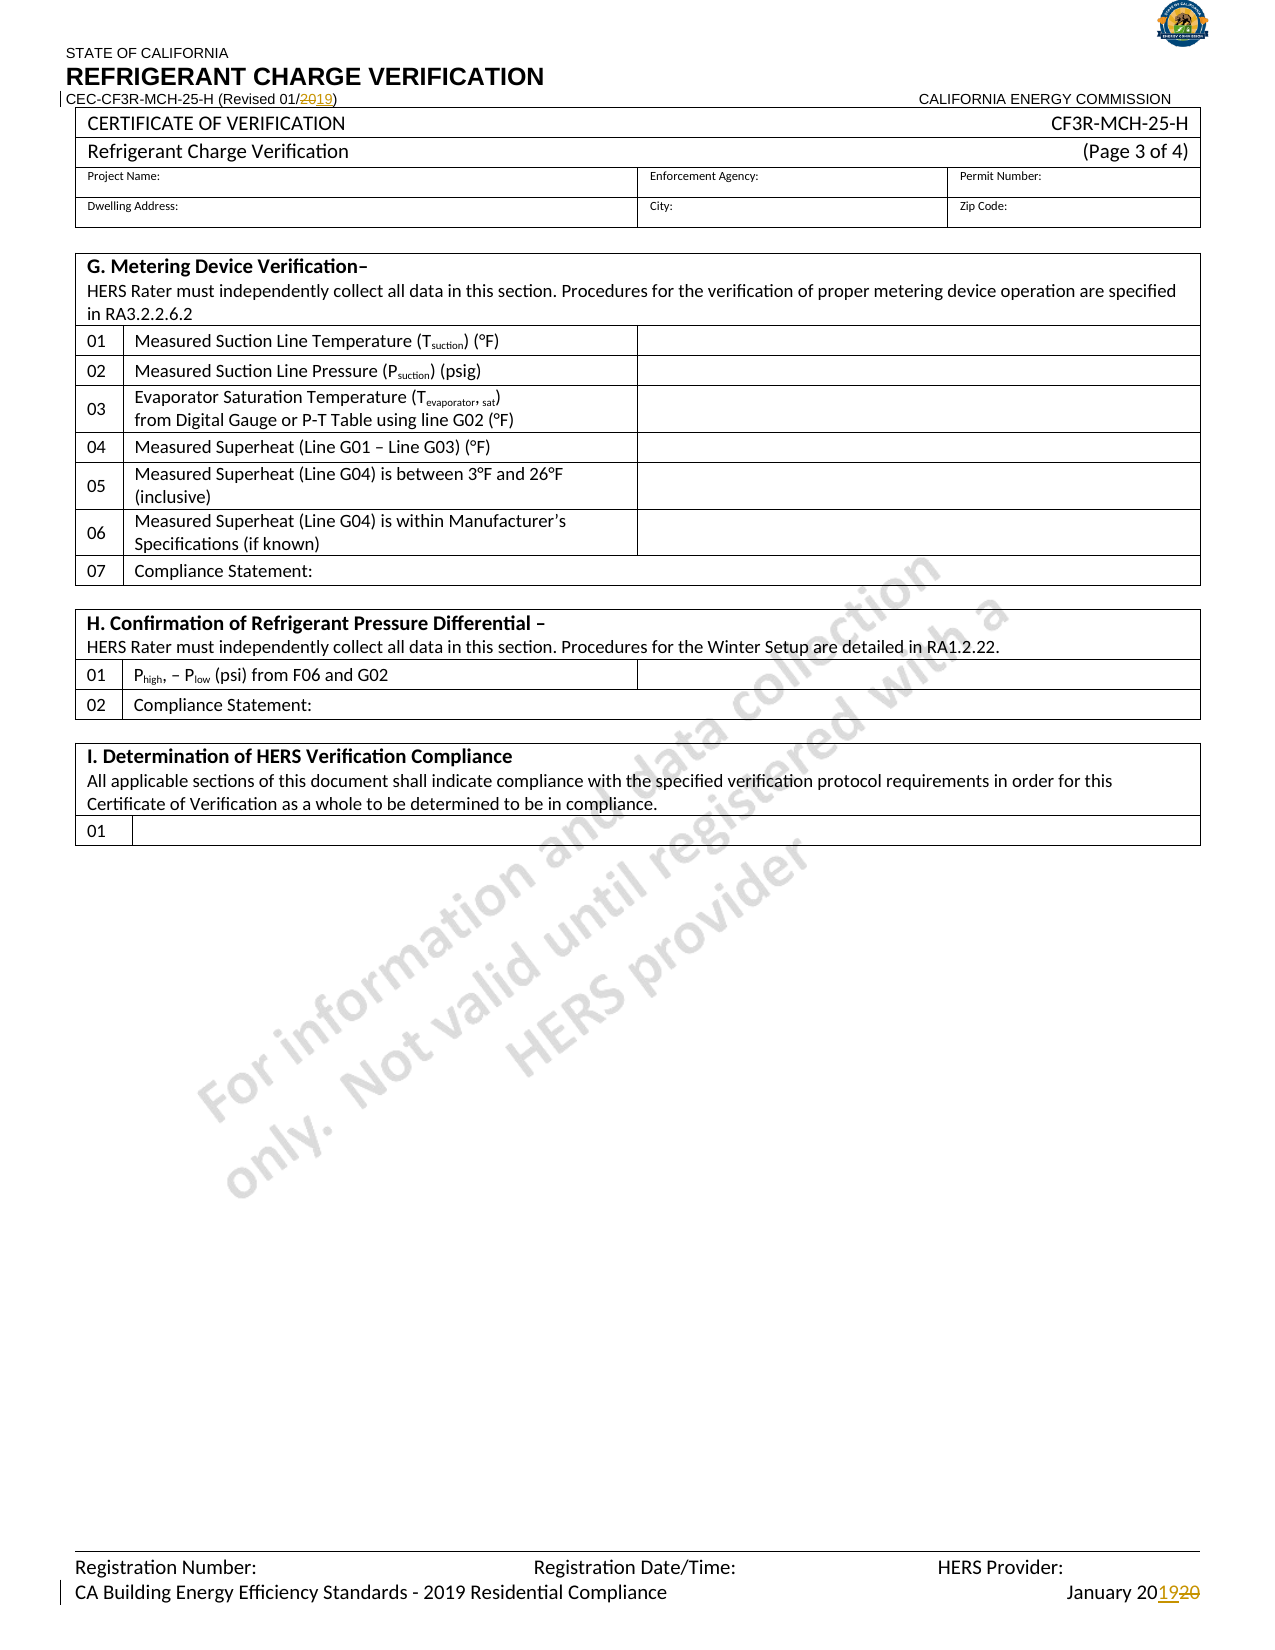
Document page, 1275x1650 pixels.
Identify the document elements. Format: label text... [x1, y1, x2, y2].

table_cell [638, 433, 1200, 462]
table_cell Evaporator Saturation Temperature (Tevaporator, sat) from Digital Gauge or P-T Table using line G02 (°F) [124, 386, 637, 432]
table_cell 02 [76, 356, 123, 385]
table_cell Compliance Statement: [123, 690, 1200, 719]
table_cell [638, 326, 1200, 355]
table_cell 06 [76, 510, 123, 555]
table_cell [638, 510, 1200, 555]
table_cell 01 [76, 326, 123, 355]
table_cell Measured Suction Line Pressure (Psuction) (psig) [124, 356, 637, 385]
table_header I. Determination of HERS Verification Compliance All applicable sections of this document shall indicate compliance with the specified verification protocol requirements in order for this Certificate of Verification as a whole to be determined to be in compliance. [76, 744, 1200, 815]
table_cell 02 [76, 690, 122, 719]
table_cell 07 [76, 556, 123, 585]
table_cell [638, 386, 1200, 432]
picture [1156, 0, 1209, 47]
table_cell [133, 816, 1200, 845]
table_cell Measured Superheat (Line G04) is within Manufacturer’s Specifications (if known) [124, 510, 637, 555]
table_cell Measured Superheat (Line G04) is between 3°F and 26°F (inclusive) [124, 463, 637, 508]
table_cell [638, 463, 1200, 508]
table_cell 01 [76, 660, 122, 689]
table_cell Phigh, – Plow (psi) from F06 and G02 [123, 660, 637, 689]
table_cell 01 [76, 816, 132, 845]
table_cell 03 [76, 386, 123, 432]
table_header H. Confirmation of Refrigerant Pressure Differential – HERS Rater must independently collect all data in this section. Procedures for the Winter Setup are detailed in RA1.2.22. [76, 610, 1200, 659]
table_cell 05 [76, 463, 123, 508]
table_cell [638, 660, 1200, 689]
table_cell Compliance Statement: [124, 556, 1200, 585]
table_cell [638, 356, 1200, 385]
table_header G. Metering Device Verification– HERS Rater must independently collect all data in this section. Procedures for the verification of proper metering device operation are specified in RA3.2.2.6.2 [76, 254, 1200, 325]
table_cell Measured Superheat (Line G01 – Line G03) (°F) [124, 433, 637, 462]
table_cell Measured Suction Line Temperature (Tsuction) (°F) [124, 326, 637, 355]
table_cell 04 [76, 433, 123, 462]
